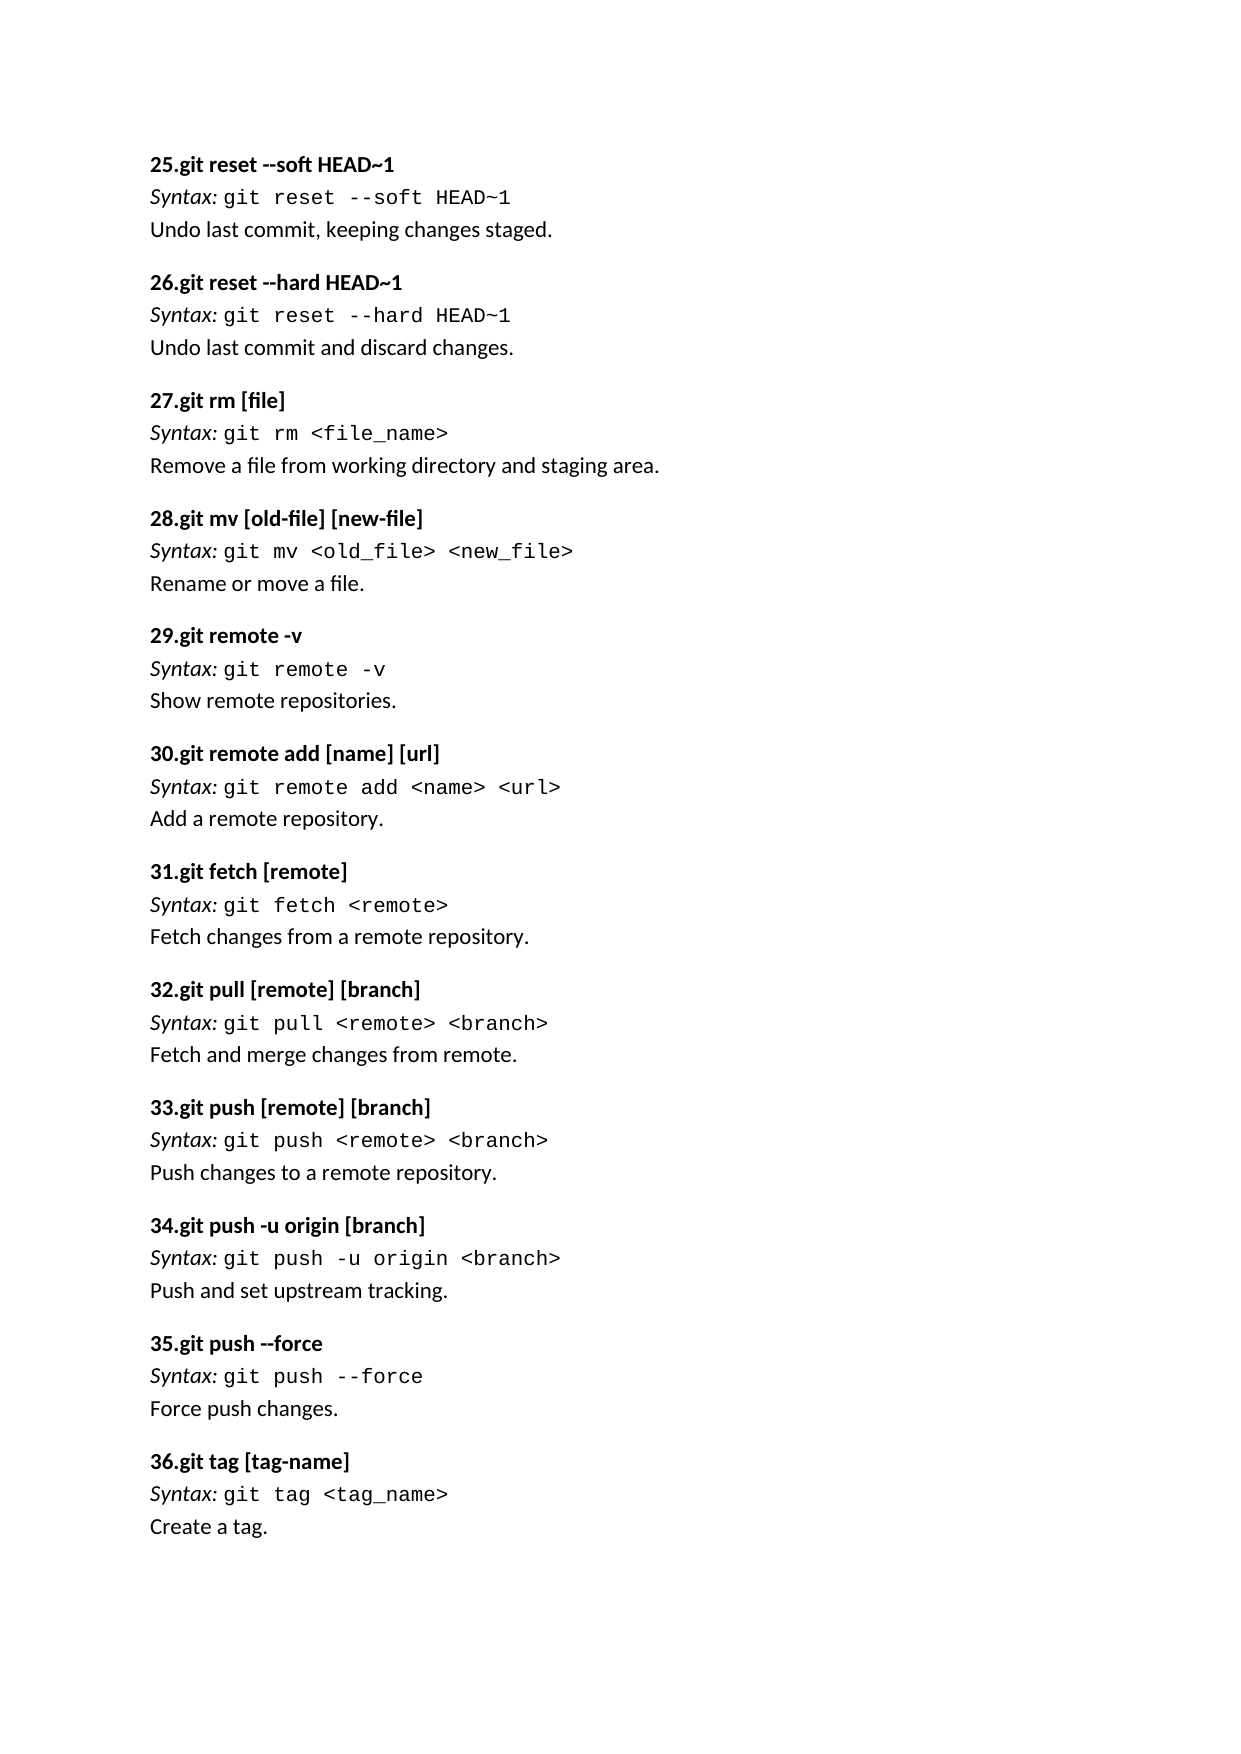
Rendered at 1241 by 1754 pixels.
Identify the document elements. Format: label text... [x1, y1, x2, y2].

text 33.git push [remote] [branch] Syntax: git push <remote> <branch> Push changes to a remote repository. [150, 1093, 1090, 1186]
text 31.git fetch [remote] Syntax: git fetch <remote> Fetch changes from a remote repository. [150, 857, 1090, 950]
text 32.git pull [remote] [branch] Syntax: git pull <remote> <branch> Fetch and merge changes from remote. [150, 975, 1090, 1068]
text 34.git push -u origin [branch] Syntax: git push -u origin <branch> Push and set upstream tracking. [150, 1211, 1090, 1304]
text 26.git reset --hard HEAD~1 Syntax: git reset --hard HEAD~1 Undo last commit and discard changes. [150, 268, 1090, 361]
text 25.git reset --soft HEAD~1 Syntax: git reset --soft HEAD~1 Undo last commit, keeping changes staged. [150, 150, 1090, 243]
text 35.git push --force Syntax: git push --force Force push changes. [150, 1329, 1090, 1422]
text 27.git rm [file] Syntax: git rm <file_name> Remove a file from working directory and staging area. [150, 386, 1090, 479]
text 30.git remote add [name] [url] Syntax: git remote add <name> <url> Add a remote repository. [150, 739, 1090, 832]
text 29.git remote -v Syntax: git remote -v Show remote repositories. [150, 622, 1090, 714]
text 28.git mv [old-file] [new-file] Syntax: git mv <old_file> <new_file> Rename or move a file. [150, 504, 1090, 597]
text 36.git tag [tag-name] Syntax: git tag <tag_name> Create a tag. [150, 1447, 1090, 1540]
